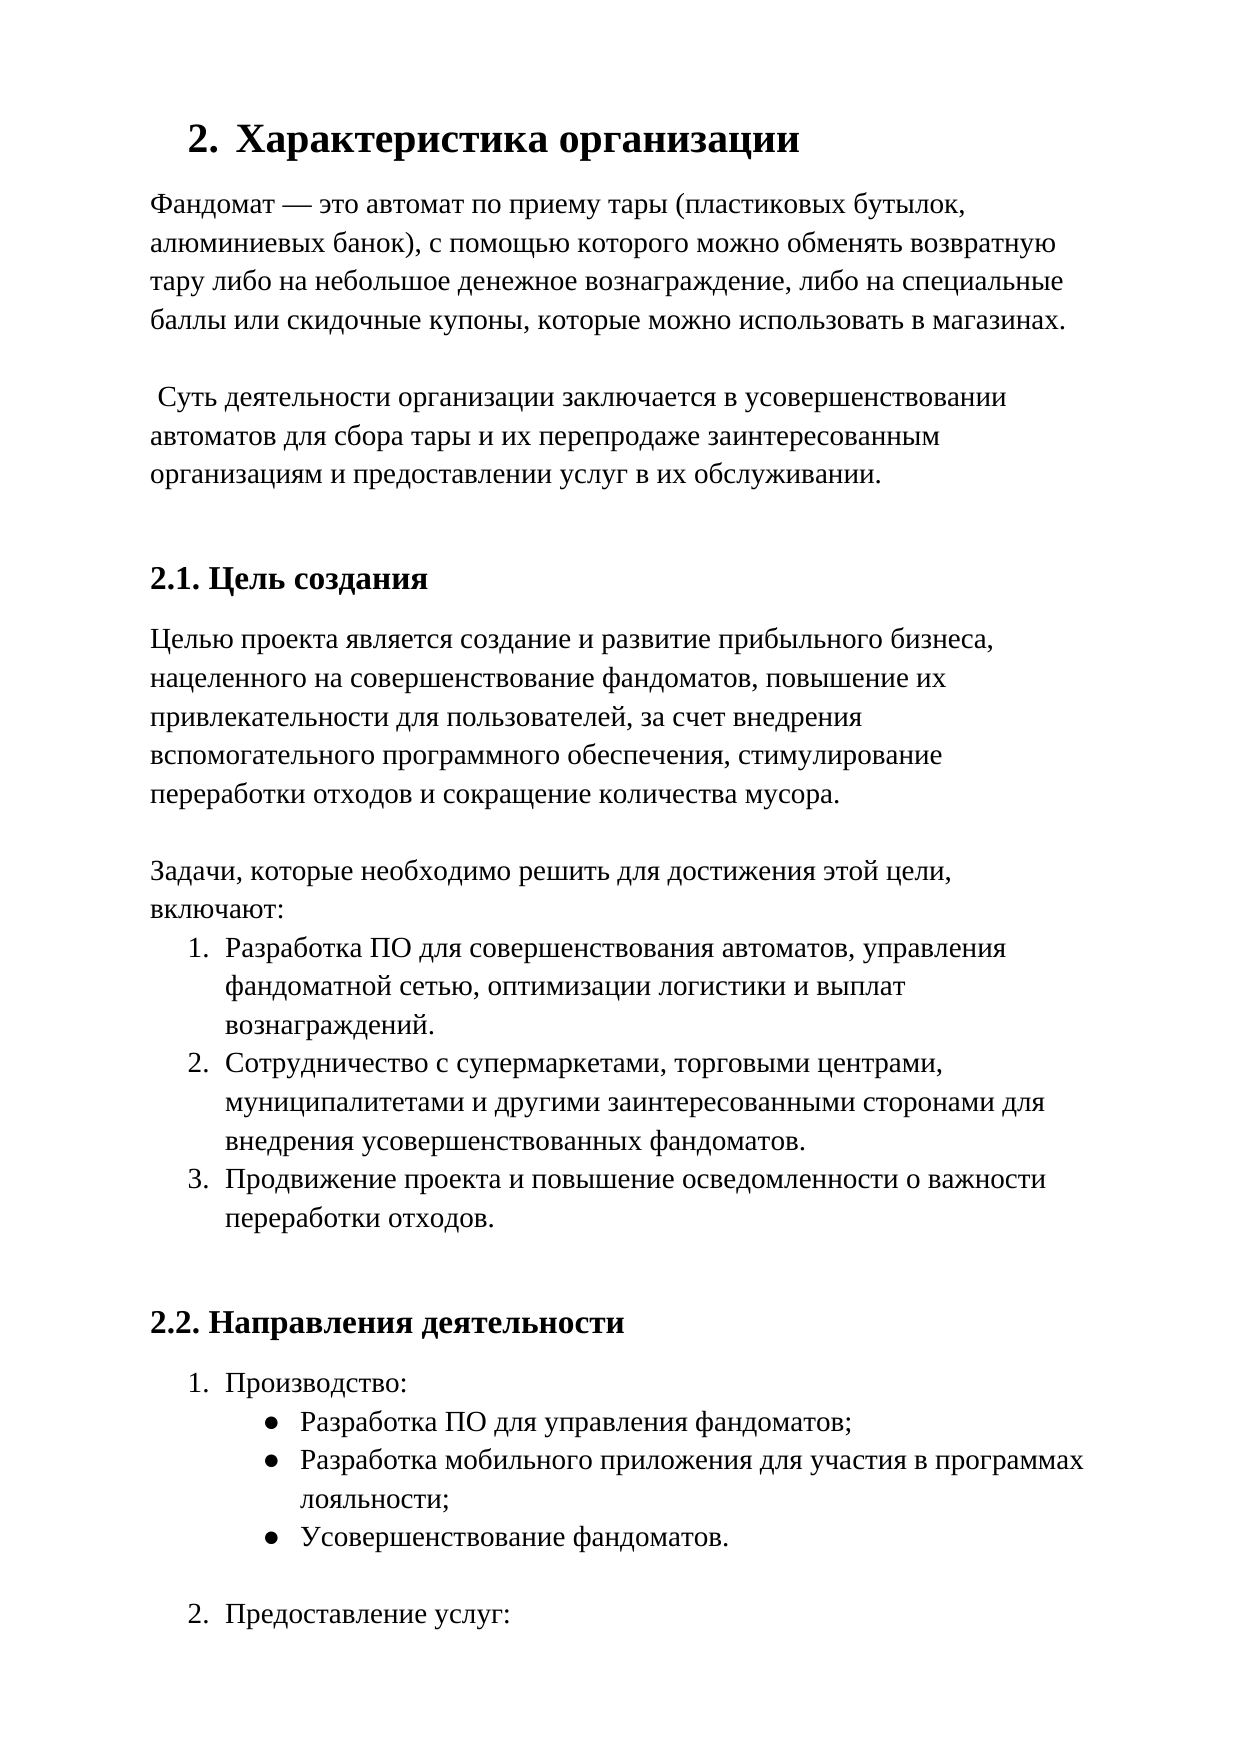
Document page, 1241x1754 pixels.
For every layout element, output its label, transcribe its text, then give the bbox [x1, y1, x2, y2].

text Задачи, которые необходимо решить для достижения этой цели, включают: [150, 853, 1090, 925]
text Фандомат — это автомат по приему тары (пластиковых бутылок, алюминиевых банок), с помощью которого можно обменять возвратную тару либо на небольшое денежное вознаграждение, либо на специальные баллы или скидочные купоны, которые можно использовать в магазинах. [150, 186, 1090, 336]
list Предоставление услуг: [187, 1596, 1090, 1630]
list Разработка ПО для управления фандоматов; [262, 1404, 1090, 1437]
list Сотрудничество с супермаркетами, торговыми центрами, муниципалитетами и другими заинтересованными сторонами для внедрения усовершенствованных фандоматов. [187, 1046, 1090, 1156]
list Разработка мобильного приложения для участия в программах лояльности; [262, 1442, 1090, 1514]
list Усовершенствование фандоматов. [262, 1519, 1090, 1553]
text Суть деятельности организации заключается в усовершенствовании автоматов для сбора тары и их перепродаже заинтересованным организациям и предоставлении услуг в их обслуживании. [150, 379, 1090, 490]
subtitle 2.2. Направления деятельности [150, 1302, 1090, 1340]
subtitle Характеристика организации [187, 113, 1090, 161]
text Целью проекта является создание и развитие прибыльного бизнеса, нацеленного на совершенствование фандоматов, повышение их привлекательности для пользователей, за счет внедрения вспомогательного программного обеспечения, стимулирование переработки отходов и сокращение количества мусора. [150, 622, 1090, 809]
list Разработка ПО для совершенствования автоматов, управления фандоматной сетью, оптимизации логистики и выплат вознаграждений. [187, 930, 1090, 1041]
list Производство: [187, 1365, 1090, 1399]
list Продвижение проекта и повышение осведомленности о важности переработки отходов. [187, 1161, 1090, 1233]
subtitle 2.1. Цель создания [150, 558, 1090, 597]
